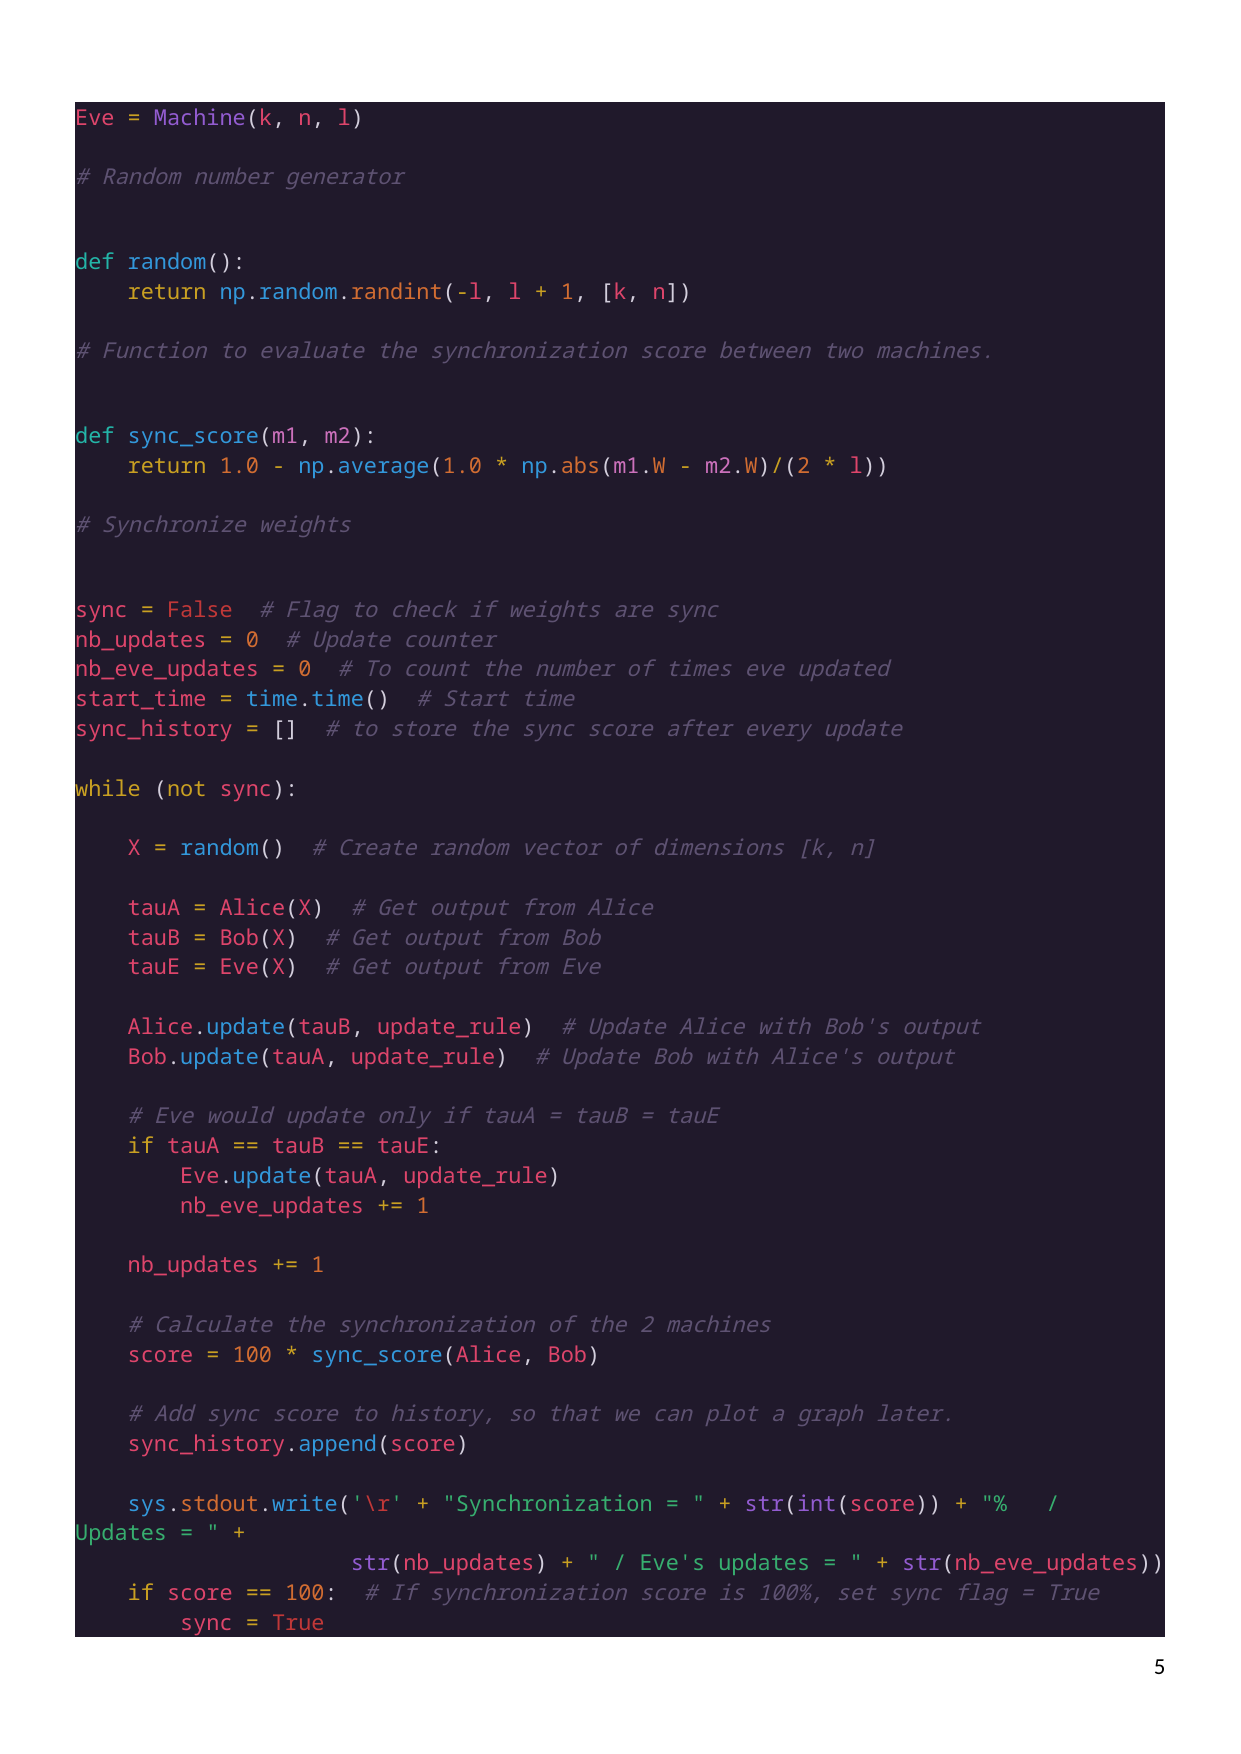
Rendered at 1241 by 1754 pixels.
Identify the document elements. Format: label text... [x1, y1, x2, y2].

text tauB = Bob(X) # Get output from Bob [75, 922, 1165, 951]
text # Random number generator [75, 161, 1165, 191]
text sys.stdout.write('\r' + "Synchronization = " + str(int(score)) + "% / Updates = " + [75, 1488, 1165, 1547]
text score = 100 * sync_score(Alice, Bob) [75, 1339, 1165, 1368]
text sync_history = [] # to store the sync score after every update [75, 713, 1165, 743]
text nb_updates = 0 # Update counter [75, 624, 1165, 653]
text return 1.0 - np.average(1.0 * np.abs(m1.W - m2.W)/(2 * l)) [75, 450, 1165, 479]
text nb_eve_updates = 0 # To count the number of times eve updated [75, 653, 1165, 683]
text str(nb_updates) + " / Eve's updates = " + str(nb_eve_updates)) [75, 1547, 1165, 1577]
text def random(): [75, 246, 1165, 276]
text Bob.update(tauA, update_rule) # Update Bob with Alice's output [75, 1041, 1165, 1071]
text # Function to evaluate the synchronization score between two machines. [75, 335, 1165, 365]
text sync = False # Flag to check if weights are sync [75, 594, 1165, 624]
text tauE = Eve(X) # Get output from Eve [75, 951, 1165, 981]
text X = random() # Create random vector of dimensions [k, n] [75, 832, 1165, 862]
text while (not sync): [75, 773, 1165, 802]
text nb_eve_updates += 1 [75, 1190, 1165, 1219]
text start_time = time.time() # Start time [75, 683, 1165, 713]
text return np.random.randint(-l, l + 1, [k, n]) [75, 276, 1165, 306]
text tauA = Alice(X) # Get output from Alice [75, 892, 1165, 922]
text # Synchronize weights [75, 509, 1165, 539]
text # Eve would update only if tauA = tauB = tauE [75, 1100, 1165, 1130]
text Alice.update(tauB, update_rule) # Update Alice with Bob's output [75, 1011, 1165, 1041]
text def sync_score(m1, m2): [75, 420, 1165, 450]
text sync = True [75, 1607, 1165, 1637]
text Eve = Machine(k, n, l) [75, 102, 1165, 132]
text Eve.update(tauA, update_rule) [75, 1160, 1165, 1190]
text # Add sync score to history, so that we can plot a graph later. [75, 1398, 1165, 1428]
text sync_history.append(score) [75, 1428, 1165, 1458]
text # Calculate the synchronization of the 2 machines [75, 1309, 1165, 1339]
text if score == 100: # If synchronization score is 100%, set sync flag = True [75, 1577, 1165, 1607]
text if tauA == tauB == tauE: [75, 1130, 1165, 1160]
text nb_updates += 1 [75, 1249, 1165, 1279]
